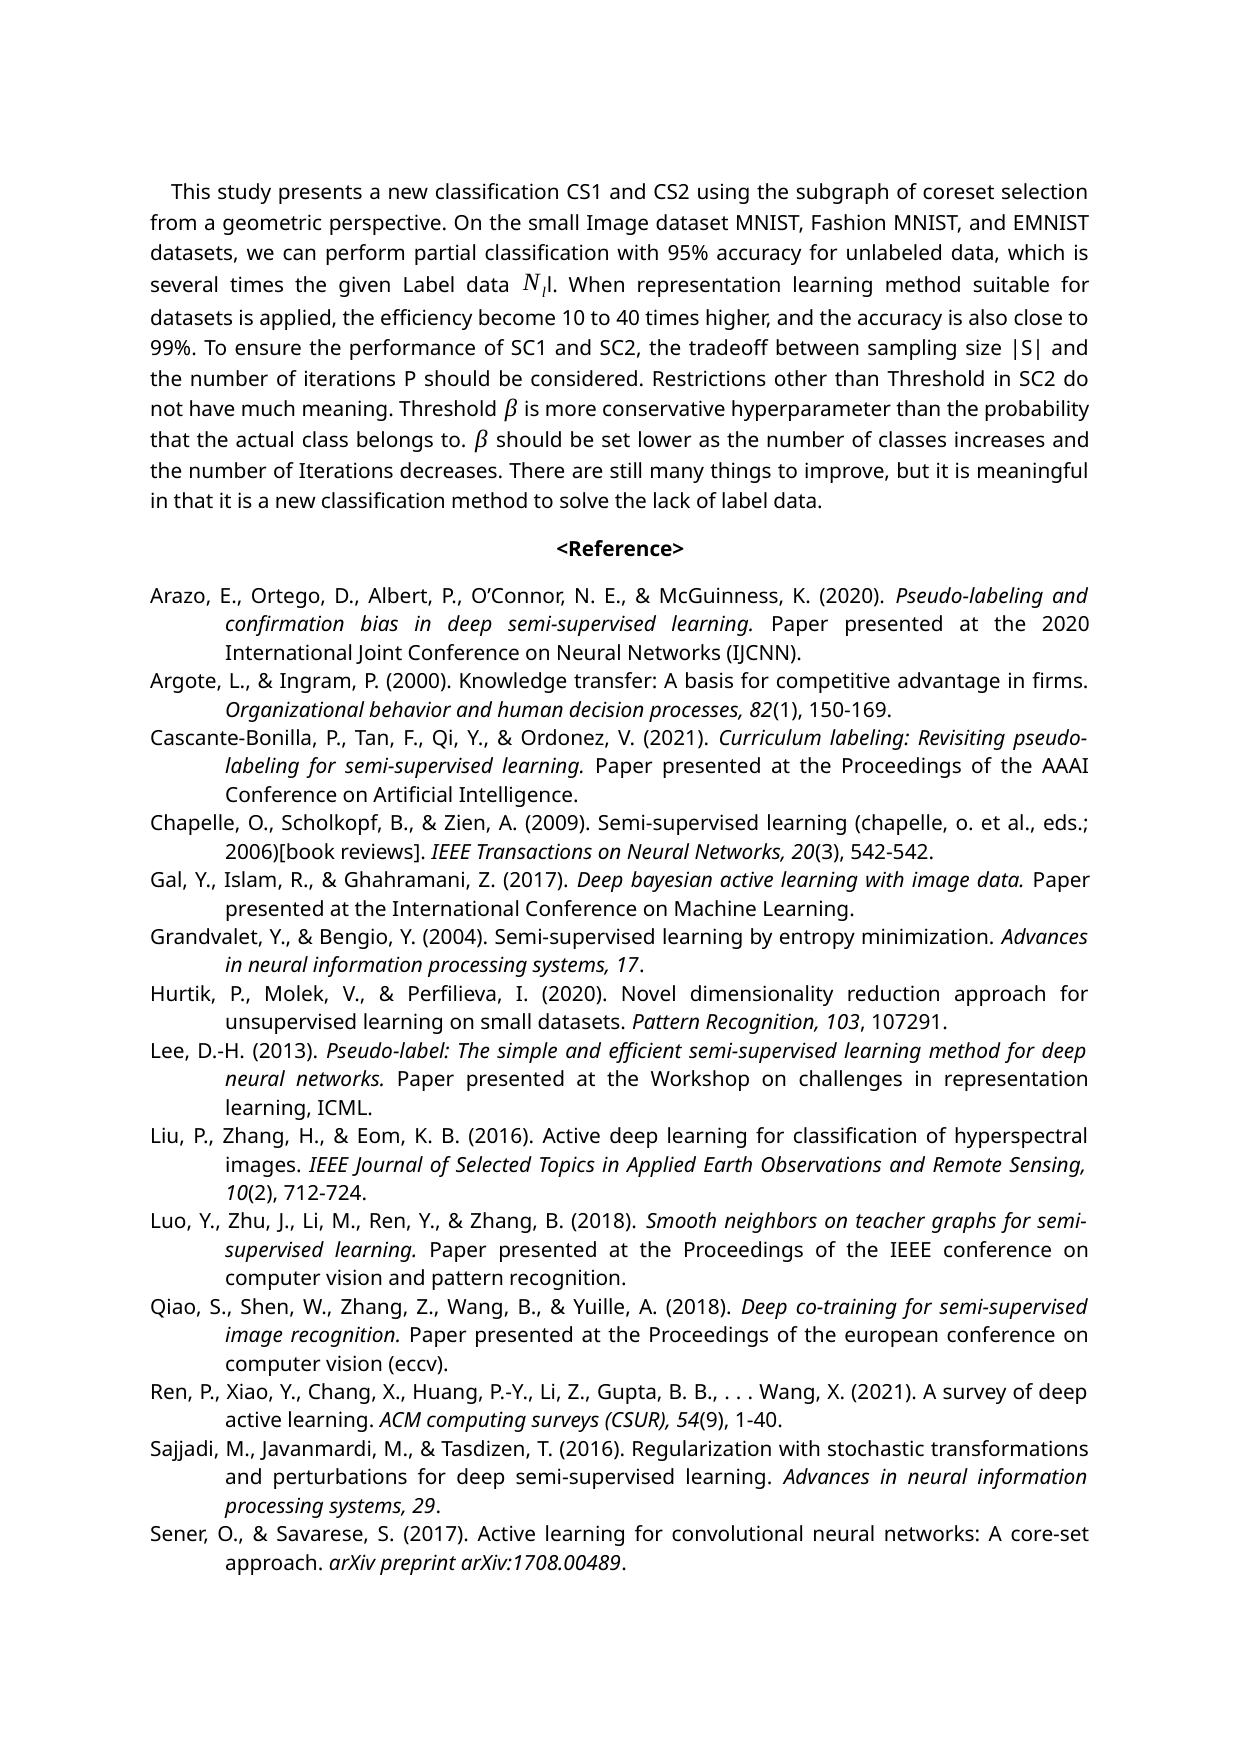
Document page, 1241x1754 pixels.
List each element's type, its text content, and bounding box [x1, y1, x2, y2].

text Cascante-Bonilla, P., Tan, F., Qi, Y., & Ordonez, V. (2021). Curriculum labeling: Revisiting pseudo-labeling for semi-supervised learning. Paper presented at the Proceedings of the AAAI Conference on Artificial Intelligence. [150, 723, 1090, 808]
text Hurtik, P., Molek, V., & Perfilieva, I. (2020). Novel dimensionality reduction approach for unsupervised learning on small datasets. Pattern Recognition, 103, 107291. [150, 979, 1090, 1036]
text Gal, Y., Islam, R., & Ghahramani, Z. (2017). Deep bayesian active learning with image data. Paper presented at the International Conference on Machine Learning. [150, 865, 1090, 922]
text Argote, L., & Ingram, P. (2000). Knowledge transfer: A basis for competitive advantage in firms. Organizational behavior and human decision processes, 82(1), 150-169. [150, 666, 1090, 723]
text <Reference> [150, 534, 1090, 562]
text Chapelle, O., Scholkopf, B., & Zien, A. (2009). Semi-supervised learning (chapelle, o. et al., eds.; 2006)[book reviews]. IEEE Transactions on Neural Networks, 20(3), 542-542. [150, 808, 1090, 865]
text Ren, P., Xiao, Y., Chang, X., Huang, P.-Y., Li, Z., Gupta, B. B., . . . Wang, X. (2021). A survey of deep active learning. ACM computing surveys (CSUR), 54(9), 1-40. [150, 1377, 1090, 1434]
text Lee, D.-H. (2013). Pseudo-label: The simple and efficient semi-supervised learning method for deep neural networks. Paper presented at the Workshop on challenges in representation learning, ICML. [150, 1036, 1090, 1121]
text Qiao, S., Shen, W., Zhang, Z., Wang, B., & Yuille, A. (2018). Deep co-training for semi-supervised image recognition. Paper presented at the Proceedings of the european conference on computer vision (eccv). [150, 1292, 1090, 1377]
text Liu, P., Zhang, H., & Eom, K. B. (2016). Active deep learning for classification of hyperspectral images. IEEE Journal of Selected Topics in Applied Earth Observations and Remote Sensing, 10(2), 712-724. [150, 1121, 1090, 1207]
text Sener, O., & Savarese, S. (2017). Active learning for convolutional neural networks: A core-set approach. arXiv preprint arXiv:1708.00489. [150, 1519, 1090, 1576]
text Arazo, E., Ortego, D., Albert, P., O’Connor, N. E., & McGuinness, K. (2020). Pseudo-labeling and confirmation bias in deep semi-supervised learning. Paper presented at the 2020 International Joint Conference on Neural Networks (IJCNN). [150, 581, 1090, 666]
text This study presents a new classification CS1 and CS2 using the subgraph of coreset selection from a geometric perspective. On the small Image dataset MNIST, Fashion MNIST, and EMNIST datasets, we can perform partial classification with 95% accuracy for unlabeled data, which is several times the given Label data l. When representation learning method suitable for datasets is applied, the efficiency become 10 to 40 times higher, and the accuracy is also close to 99%. To ensure the performance of SC1 and SC2, the tradeoff between sampling size |S| and the number of iterations P should be considered. Restrictions other than Threshold in SC2 do not have much meaning. Threshold is more conservative hyperparameter than the probability that the actual class belongs to. should be set lower as the number of classes increases and the number of Iterations decreases. There are still many things to improve, but it is meaningful in that it is a new classification method to solve the lack of label data. [150, 177, 1090, 515]
text Luo, Y., Zhu, J., Li, M., Ren, Y., & Zhang, B. (2018). Smooth neighbors on teacher graphs for semi-supervised learning. Paper presented at the Proceedings of the IEEE conference on computer vision and pattern recognition. [150, 1207, 1090, 1292]
text Sajjadi, M., Javanmardi, M., & Tasdizen, T. (2016). Regularization with stochastic transformations and perturbations for deep semi-supervised learning. Advances in neural information processing systems, 29. [150, 1434, 1090, 1519]
text Grandvalet, Y., & Bengio, Y. (2004). Semi-supervised learning by entropy minimization. Advances in neural information processing systems, 17. [150, 922, 1090, 979]
